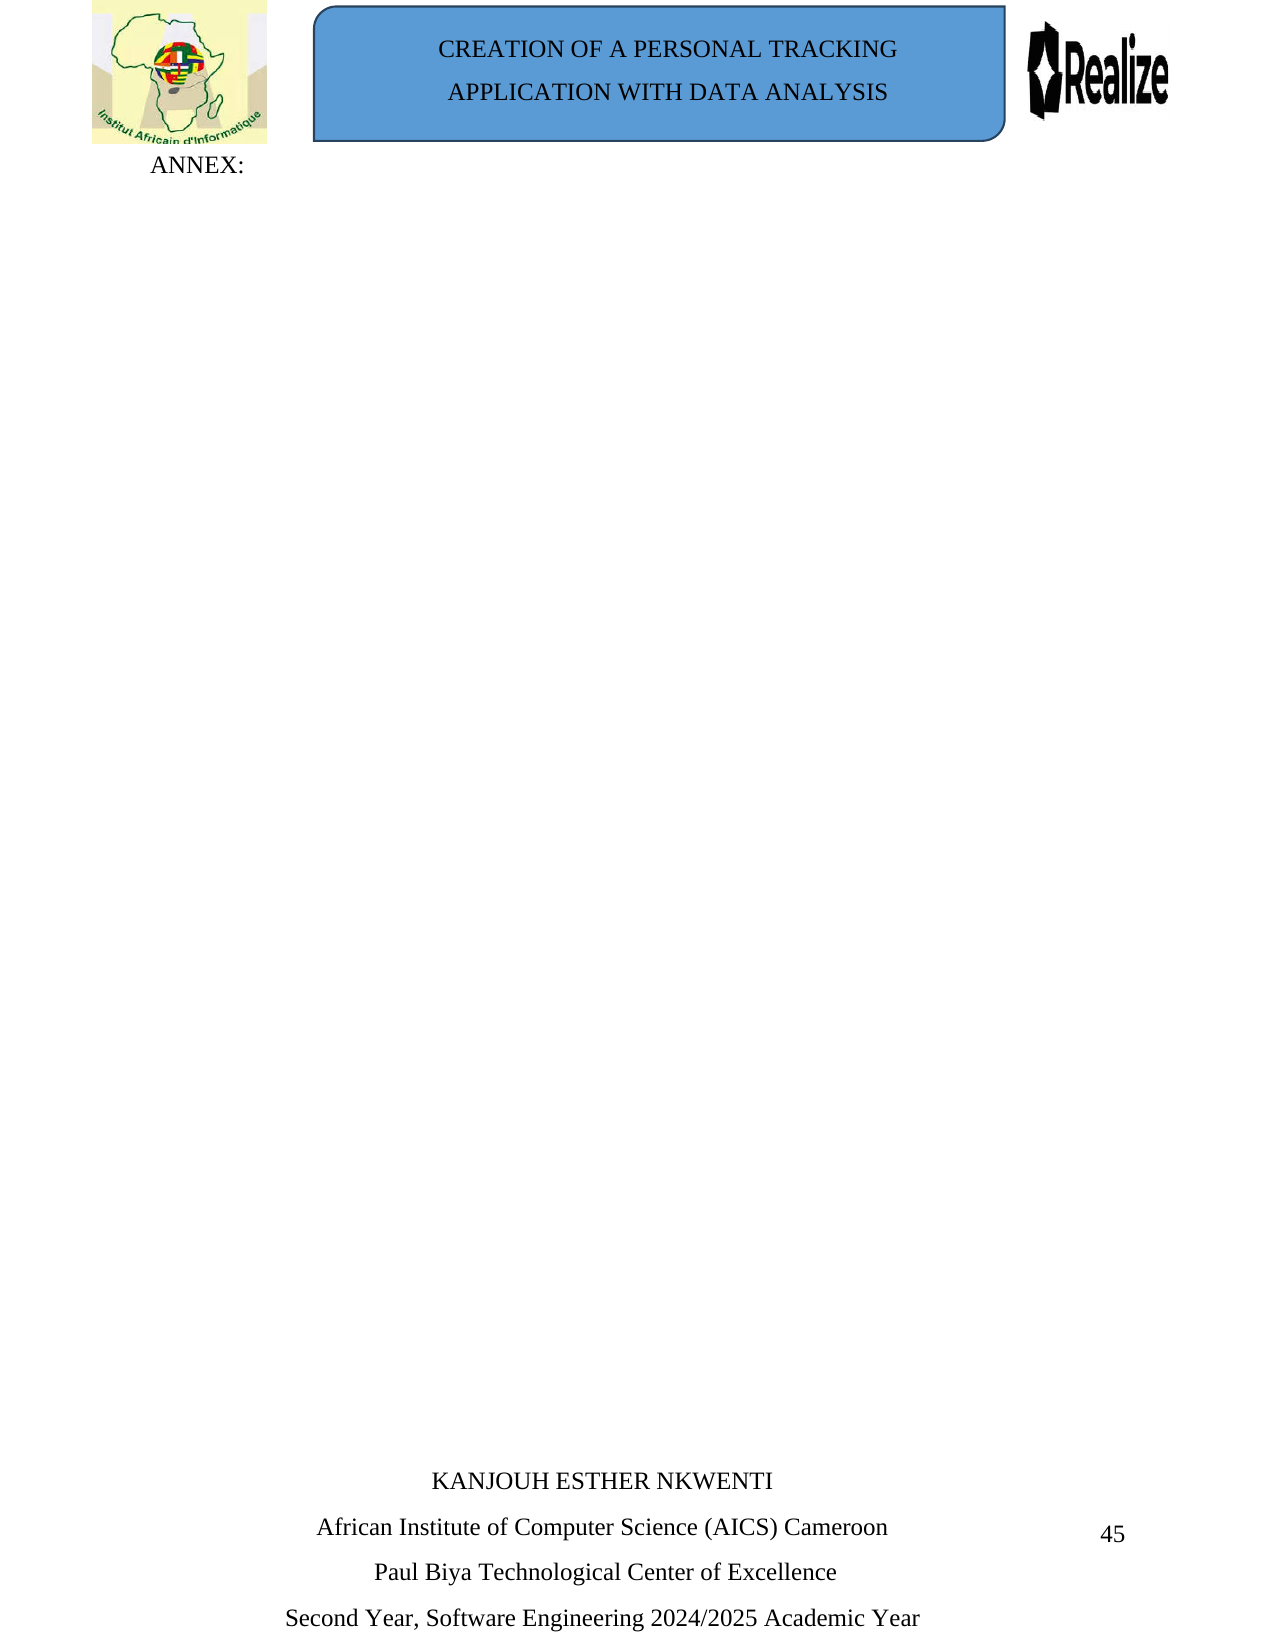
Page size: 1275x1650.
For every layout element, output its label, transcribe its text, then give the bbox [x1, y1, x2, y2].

picture [92, 0, 267, 144]
picture [1027, 21, 1169, 121]
subtitle PART SEVEN:ANNEX: [150, 150, 1125, 179]
